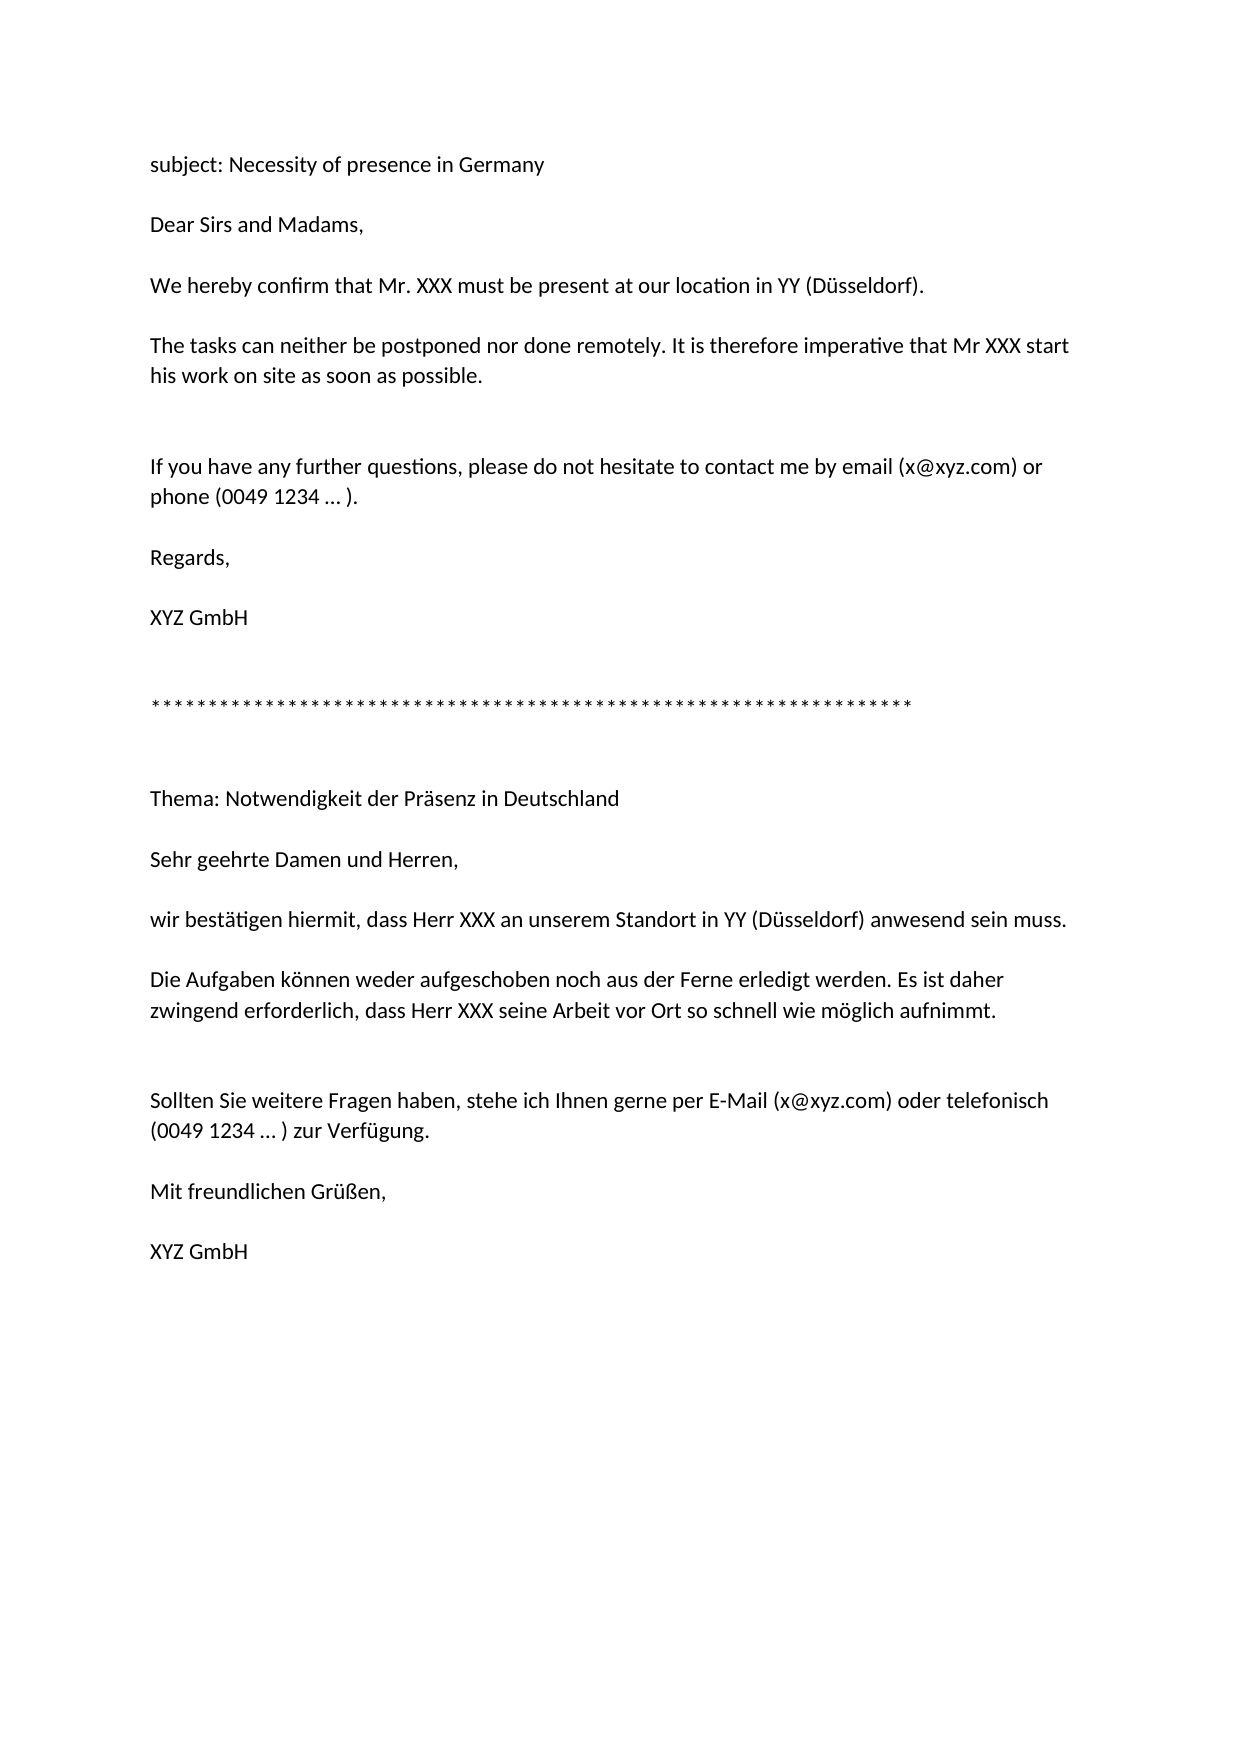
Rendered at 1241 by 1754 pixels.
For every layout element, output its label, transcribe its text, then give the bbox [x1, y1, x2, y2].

text wir bestätigen hiermit, dass Herr XXX an unserem Standort in YY (Düsseldorf) anwesend sein muss. [150, 905, 1090, 933]
text Dear Sirs and Madams, [150, 210, 1090, 238]
text XYZ GmbH [150, 603, 1090, 631]
text ******************************************************************* [150, 694, 1090, 722]
text Die Aufgaben können weder aufgeschoben noch aus der Ferne erledigt werden. Es ist daher zwingend erforderlich, dass Herr XXX seine Arbeit vor Ort so schnell wie möglich aufnimmt. [150, 966, 1090, 1024]
text XYZ GmbH [150, 1237, 1090, 1266]
text Sollten Sie weitere Fragen haben, stehe ich Ihnen gerne per E-Mail (x@xyz.com) oder telefonisch (0049 1234 … ) zur Verfügung. [150, 1086, 1090, 1145]
text subject: Necessity of presence in Germany [150, 150, 1090, 178]
text Mit freundlichen Grüßen, [150, 1177, 1090, 1205]
text Sehr geehrte Damen und Herren, [150, 845, 1090, 873]
text The tasks can neither be postponed nor done remotely. It is therefore imperative that Mr XXX start his work on site as soon as possible. [150, 331, 1090, 389]
text Regards, [150, 543, 1090, 571]
text We hereby confirm that Mr. XXX must be present at our location in YY (Düsseldorf). [150, 271, 1090, 299]
text If you have any further questions, please do not hesitate to contact me by email (x@xyz.com) or phone (0049 1234 … ). [150, 452, 1090, 510]
text Thema: Notwendigkeit der Präsenz in Deutschland [150, 784, 1090, 812]
